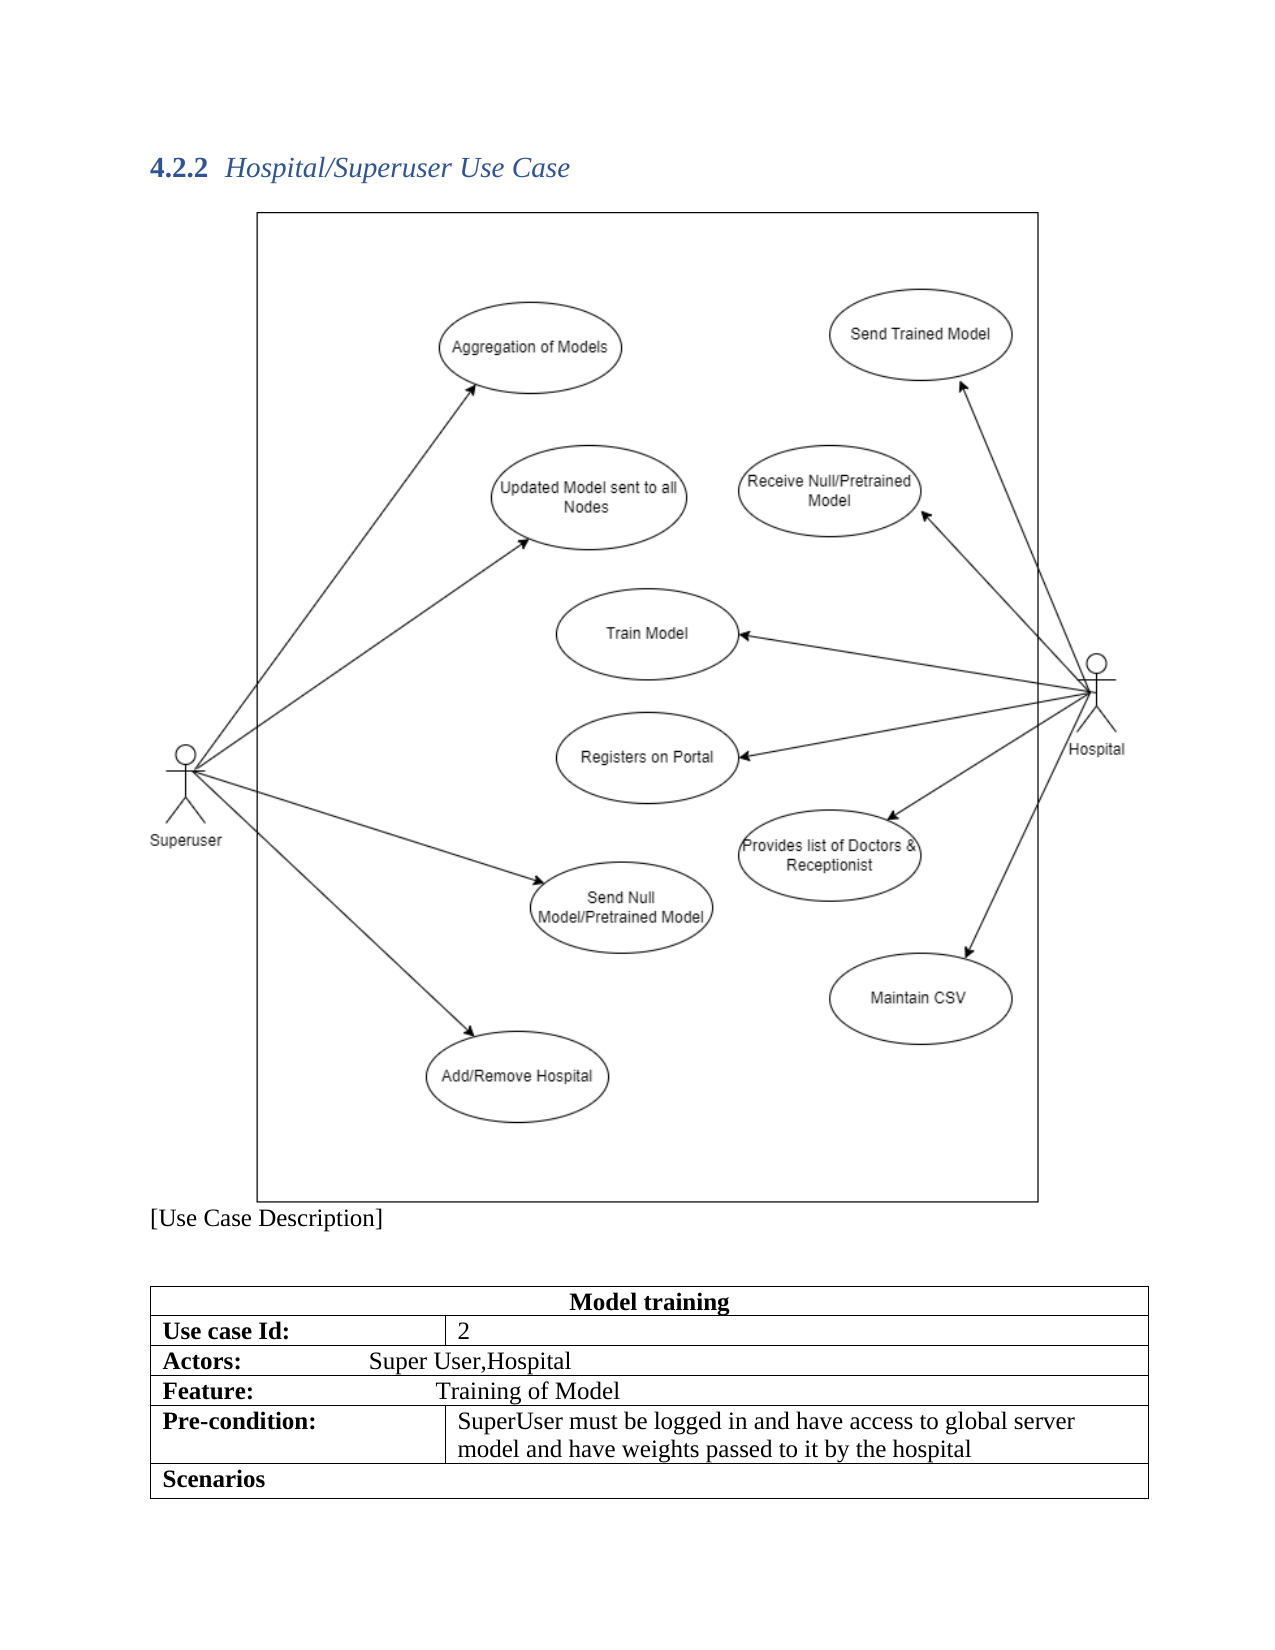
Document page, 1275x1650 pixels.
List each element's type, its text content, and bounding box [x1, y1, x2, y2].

picture [150, 212, 1125, 1204]
table_cell Actors: Super User,Hospital [151, 1346, 1148, 1375]
table_cell SuperUser must be logged in and have access to global server model and have weights passed to it by the hospital [446, 1406, 1148, 1463]
text [Use Case Description] [150, 1204, 1125, 1232]
subtitle Hospital/Superuser Use Case [150, 150, 1125, 183]
table_cell Feature: Training of Model [151, 1376, 1148, 1405]
table_cell 2 [446, 1316, 1148, 1345]
table_cell Pre-condition: [151, 1406, 445, 1463]
table_cell Scenarios [151, 1464, 1148, 1498]
table_header Model training [151, 1287, 1148, 1315]
table_cell Use case Id: [151, 1316, 445, 1345]
